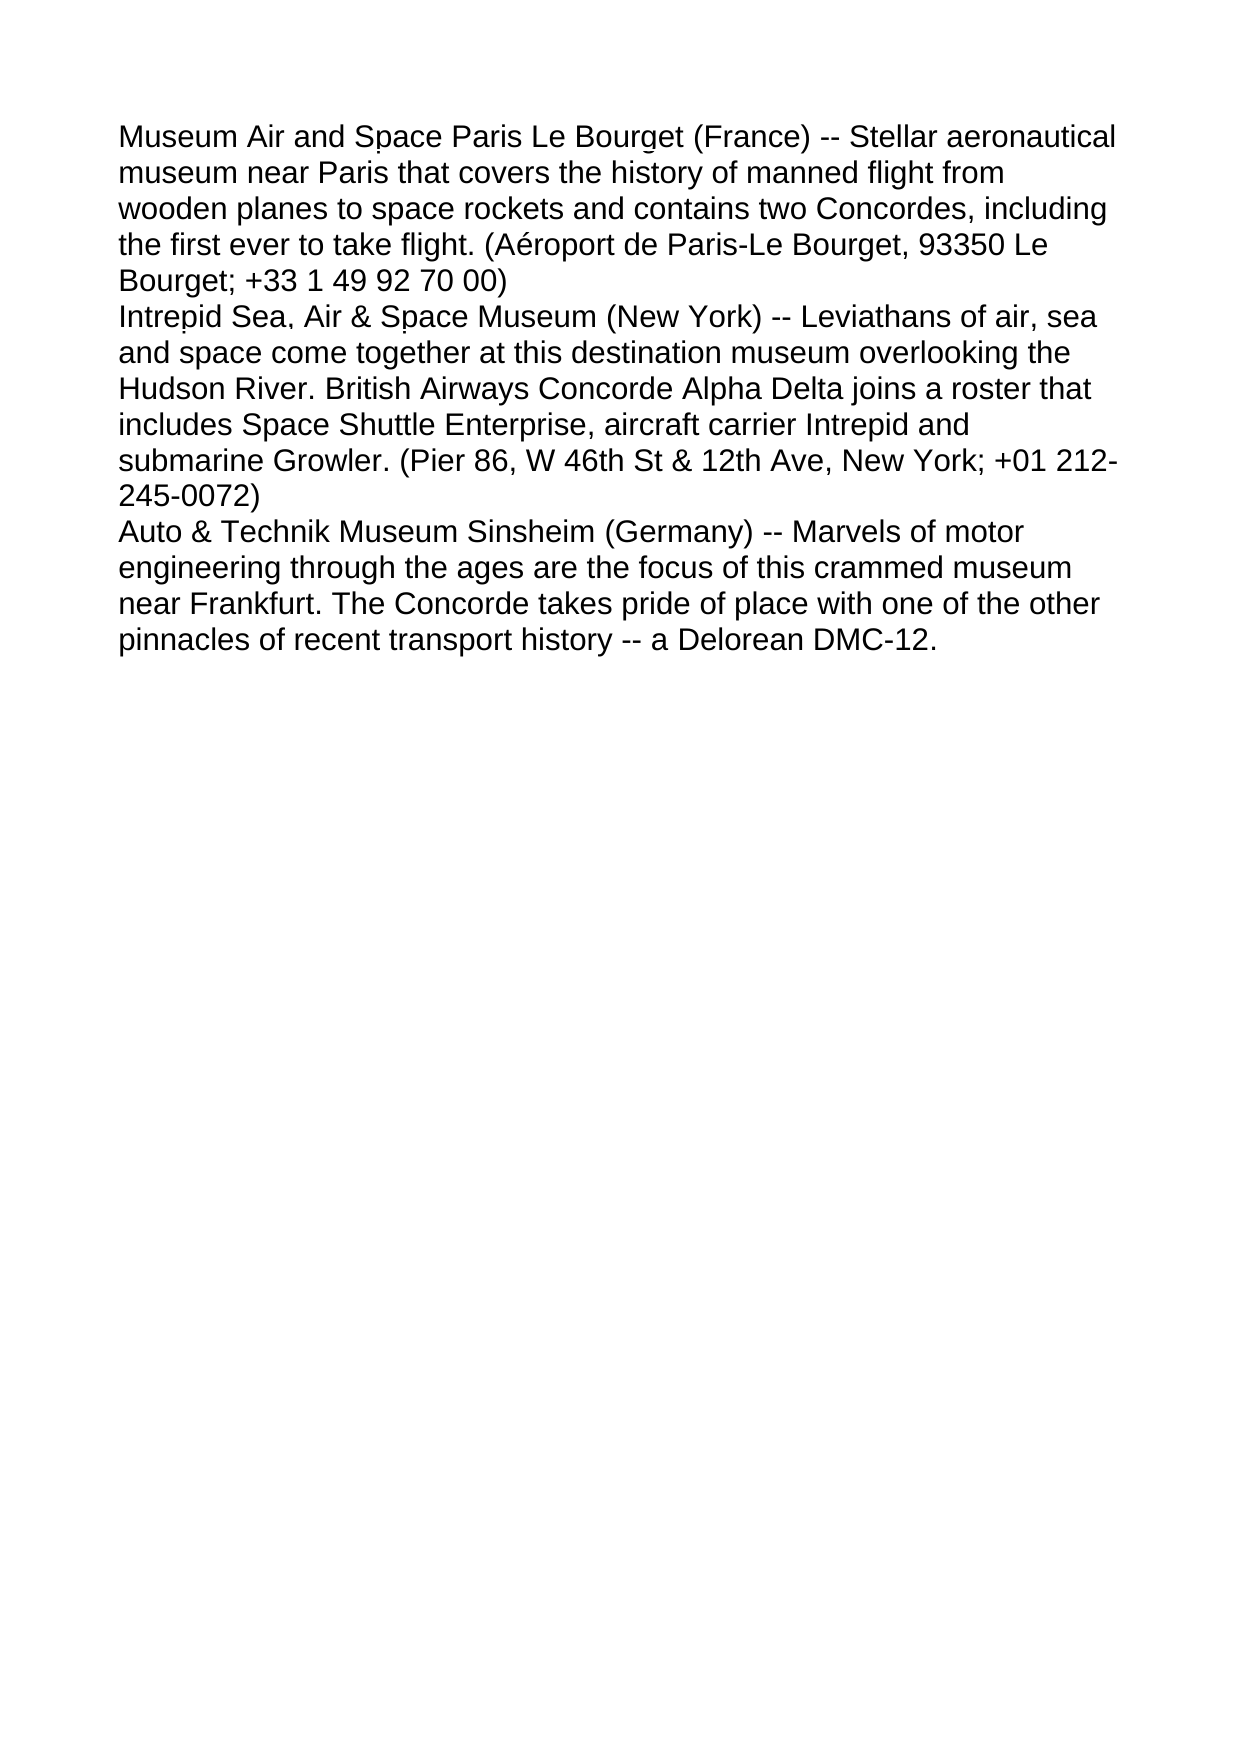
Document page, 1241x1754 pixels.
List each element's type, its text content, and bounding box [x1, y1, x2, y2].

text Museum Air and Space Paris Le Bourget (France) -- Stellar aeronautical museum near Paris that covers the history of manned flight from wooden planes to space rockets and contains two Concordes, including the first ever to take flight. (Aéroport de Paris-Le Bourget, 93350 Le Bourget; +33 1 49 92 70 00) [508, 118, 1122, 298]
text Auto & Technik Museum Sinsheim (Germany) -- Marvels of motor engineering through the ages are the focus of this crammed museum near Frankfurt. The Concorde takes pride of place with one of the other pinnacles of recent transport history -- a Delorean DMC-12. [118, 513, 1122, 657]
text Intrepid Sea, Air & Space Museum (New York) -- Leviathans of air, sea and space come together at this destination museum overlooking the Hudson River. British Airways Concorde Alpha Delta joins a roster that includes Space Shuttle Enterprise, aircraft carrier Intrepid and submarine Growler. (Pier 86, W 46th St & 12th Ave, New York; +01 212-245-0072) [118, 298, 1122, 513]
